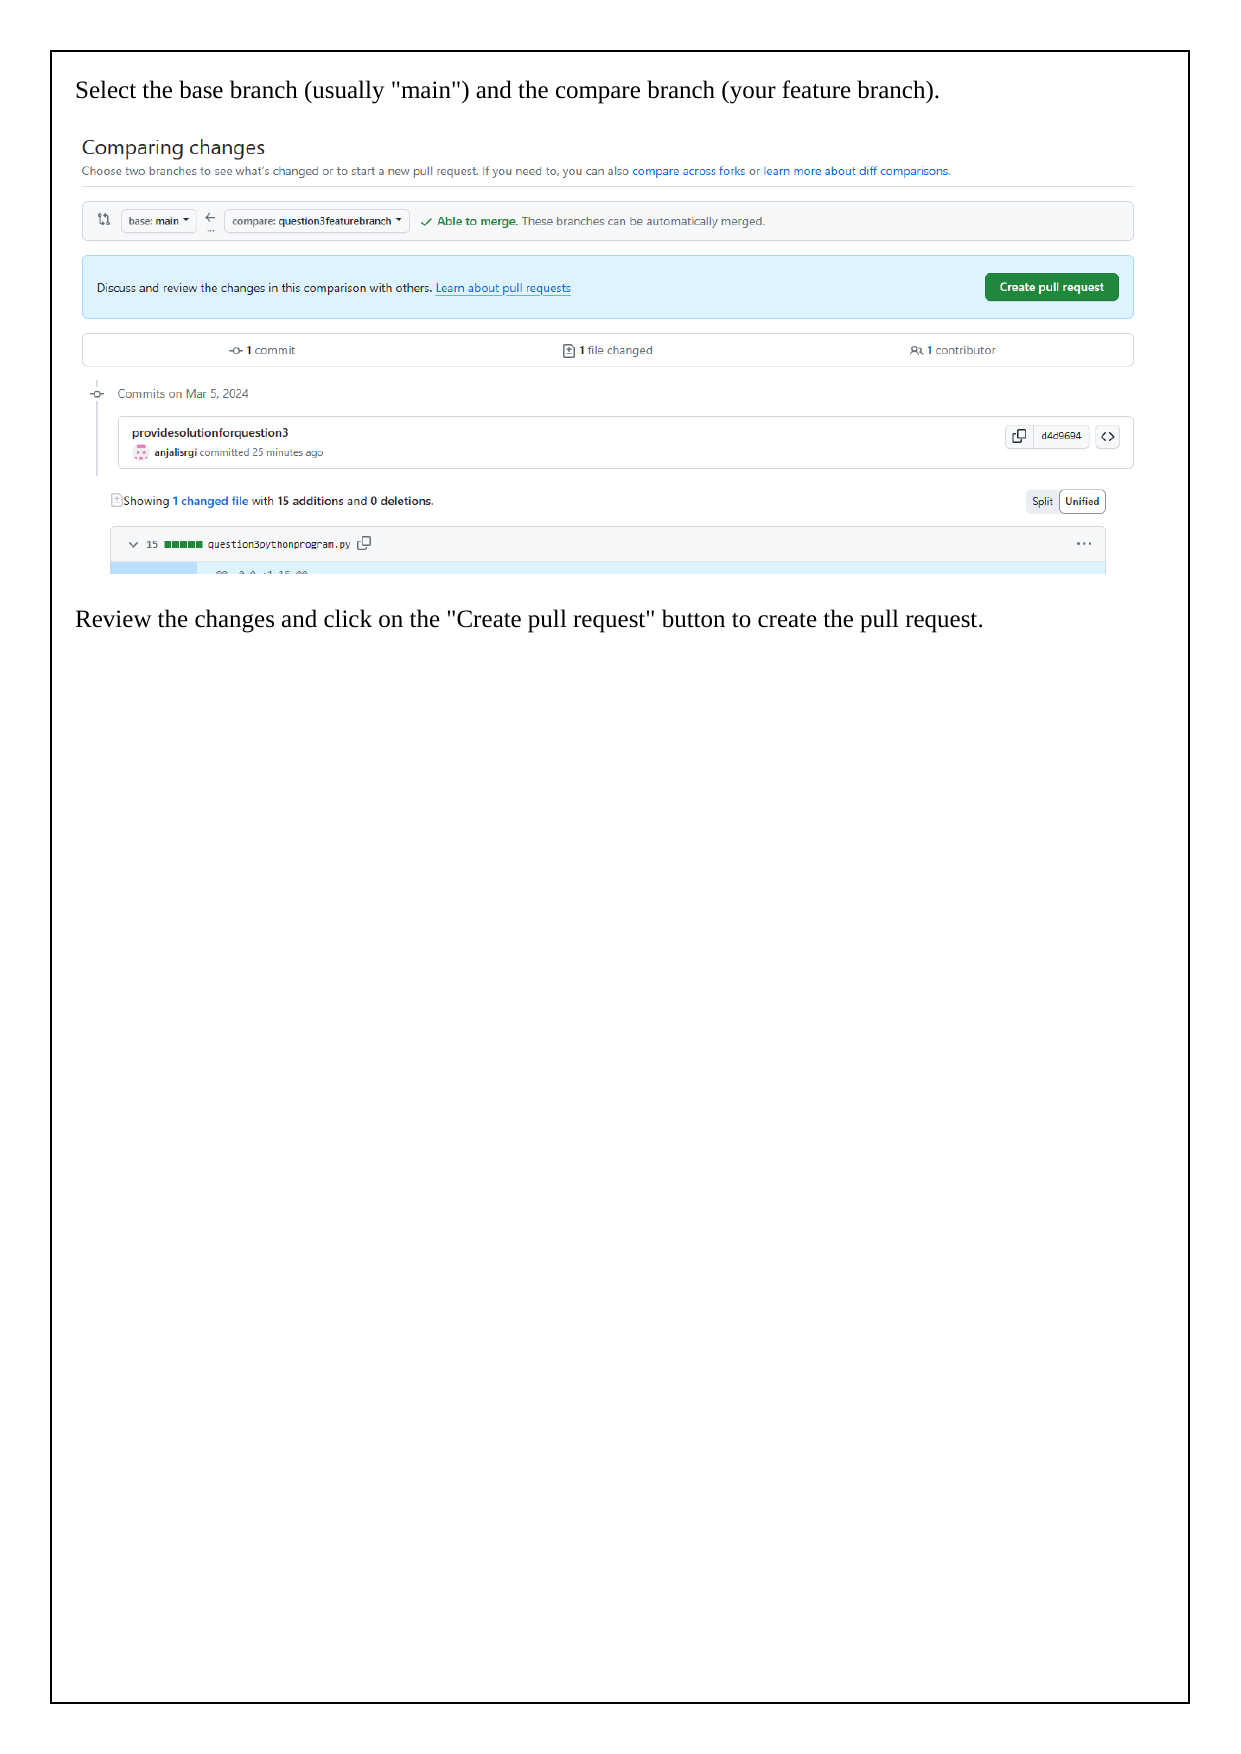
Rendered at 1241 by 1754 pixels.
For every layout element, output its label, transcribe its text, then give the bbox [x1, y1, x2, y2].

picture [75, 134, 1166, 574]
text Review the changes and click on the "Create pull request" button to create the pull request. [75, 604, 1165, 633]
text Select the base branch (usually "main") and the compare branch (your feature branch). [75, 75, 1165, 104]
